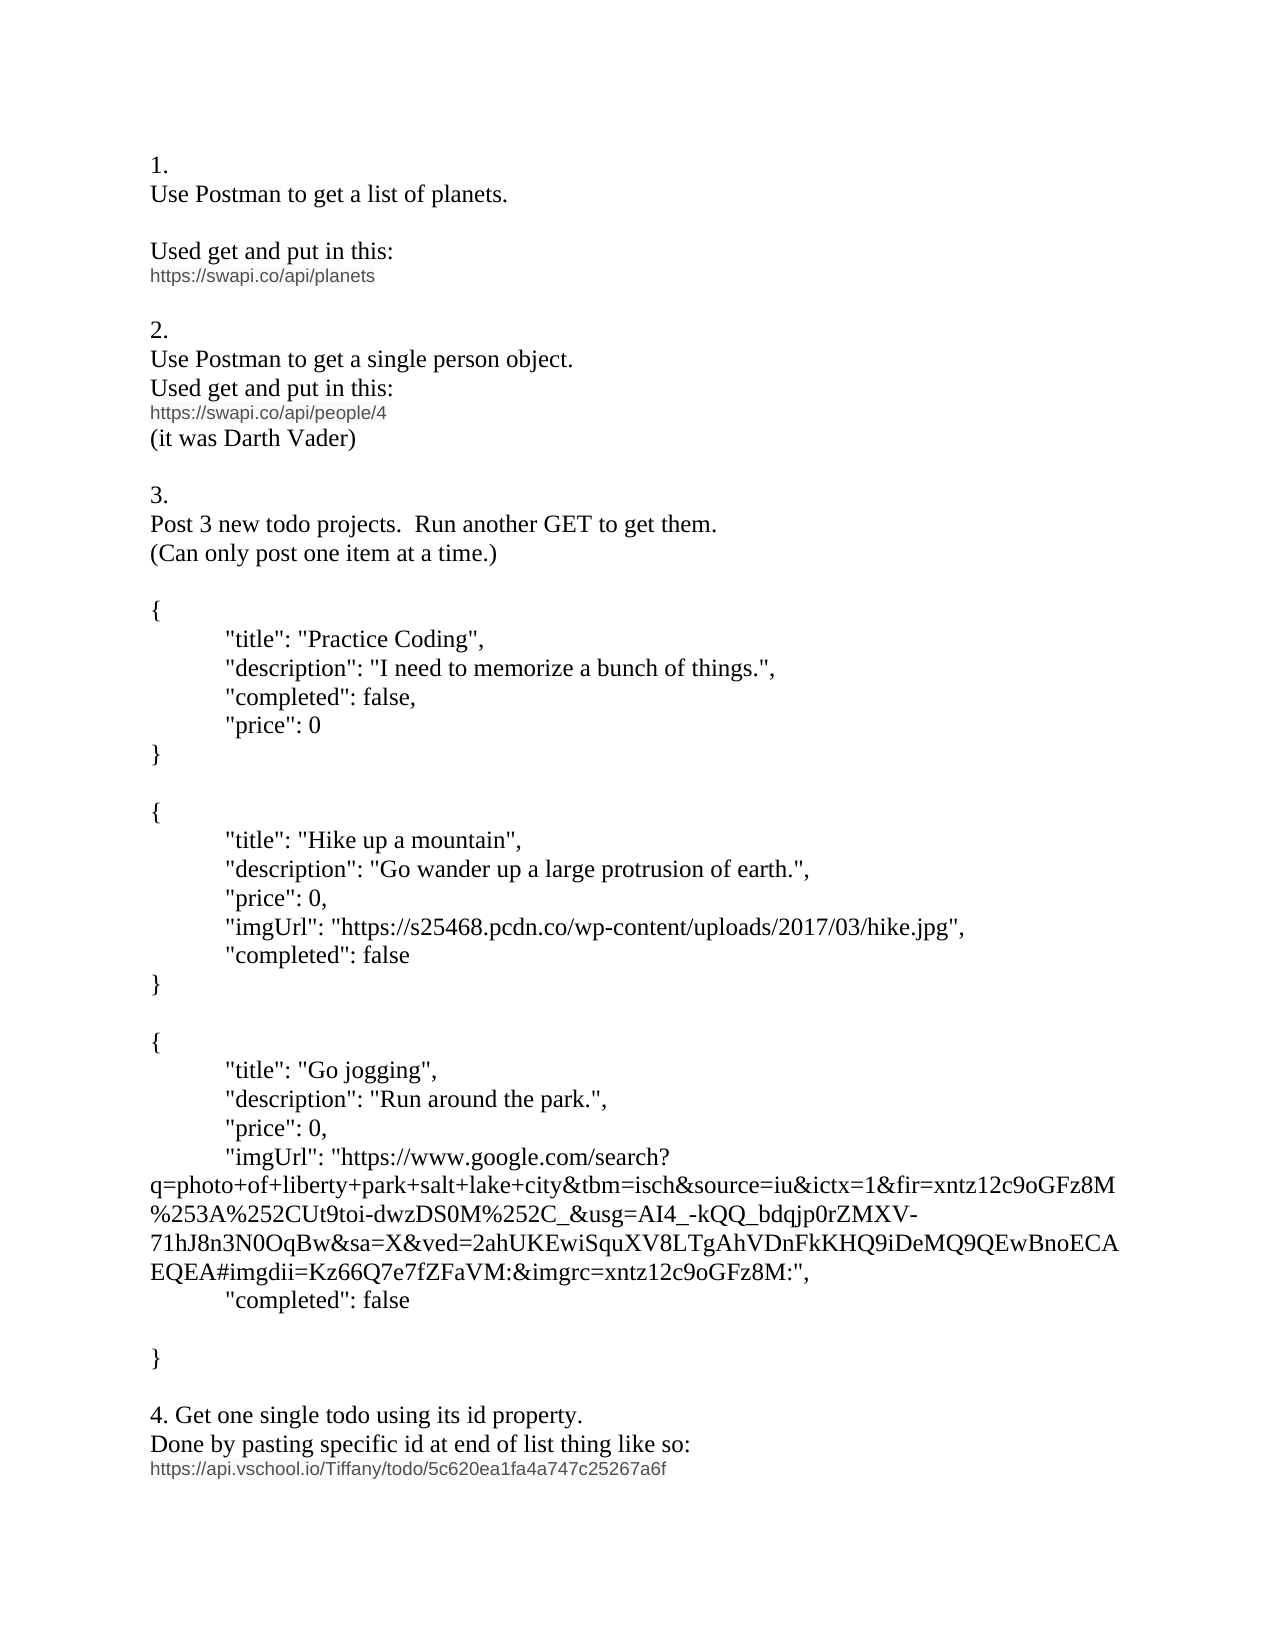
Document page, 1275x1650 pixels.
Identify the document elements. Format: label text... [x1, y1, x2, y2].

text 3. [150, 481, 1125, 509]
text } [150, 1343, 1125, 1372]
text "title": "Hike up a mountain", [150, 826, 1125, 854]
text 2. [150, 315, 1125, 344]
text { [150, 1027, 1125, 1056]
text "completed": false [150, 941, 1125, 969]
text "imgUrl": "https://s25468.pcdn.co/wp-content/uploads/2017/03/hike.jpg", [150, 912, 1125, 941]
text "price": 0, [150, 883, 1125, 912]
text 1. [150, 150, 1125, 179]
text { [150, 596, 1125, 624]
text Use Postman to get a list of planets. Used get and put in this: https://swapi.co/api/planets [150, 179, 1125, 287]
text "completed": false [150, 1286, 1125, 1314]
text { [150, 797, 1125, 826]
text "completed": false, [150, 682, 1125, 711]
text (it was Darth Vader) [150, 423, 1125, 452]
text "title": "Go jogging", [150, 1056, 1125, 1084]
text Done by pasting specific id at end of list thing like so: https://api.vschool.io/Tiffany/todo/5c620ea1fa4a747c25267a6f [150, 1429, 1125, 1480]
text Used get and put in this: https://swapi.co/api/people/4 [150, 373, 1125, 423]
text Post 3 new todo projects. Run another GET to get them. [150, 509, 1125, 538]
text "price": 0 [150, 711, 1125, 739]
text "description": "Run around the park.", [150, 1084, 1125, 1113]
text "description": "Go wander up a large protrusion of earth.", [150, 854, 1125, 883]
text "imgUrl": "https://www.google.com/search?q=photo+of+liberty+park+salt+lake+city&tbm=isch&source=iu&ictx=1&fir=xntz12c9oGFz8M%253A%252CUt9toi-dwzDS0M%252C_&usg=AI4_-kQQ_bdqjp0rZMXV-71hJ8n3N0OqBw&sa=X&ved=2ahUKEwiSquXV8LTgAhVDnFkKHQ9iDeMQ9QEwBnoECAEQEA#imgdii=Kz66Q7e7fZFaVM:&imgrc=xntz12c9oGFz8M:", [150, 1142, 1125, 1286]
text Use Postman to get a single person object. [150, 344, 1125, 373]
text } [150, 969, 1125, 998]
text 4. Get one single todo using its id property. [150, 1401, 1125, 1429]
text (Can only post one item at a time.) [150, 538, 1125, 567]
text } [150, 739, 1125, 768]
text "title": "Practice Coding", [150, 624, 1125, 653]
text "description": "I need to memorize a bunch of things.", [150, 653, 1125, 682]
text "price": 0, [150, 1113, 1125, 1142]
